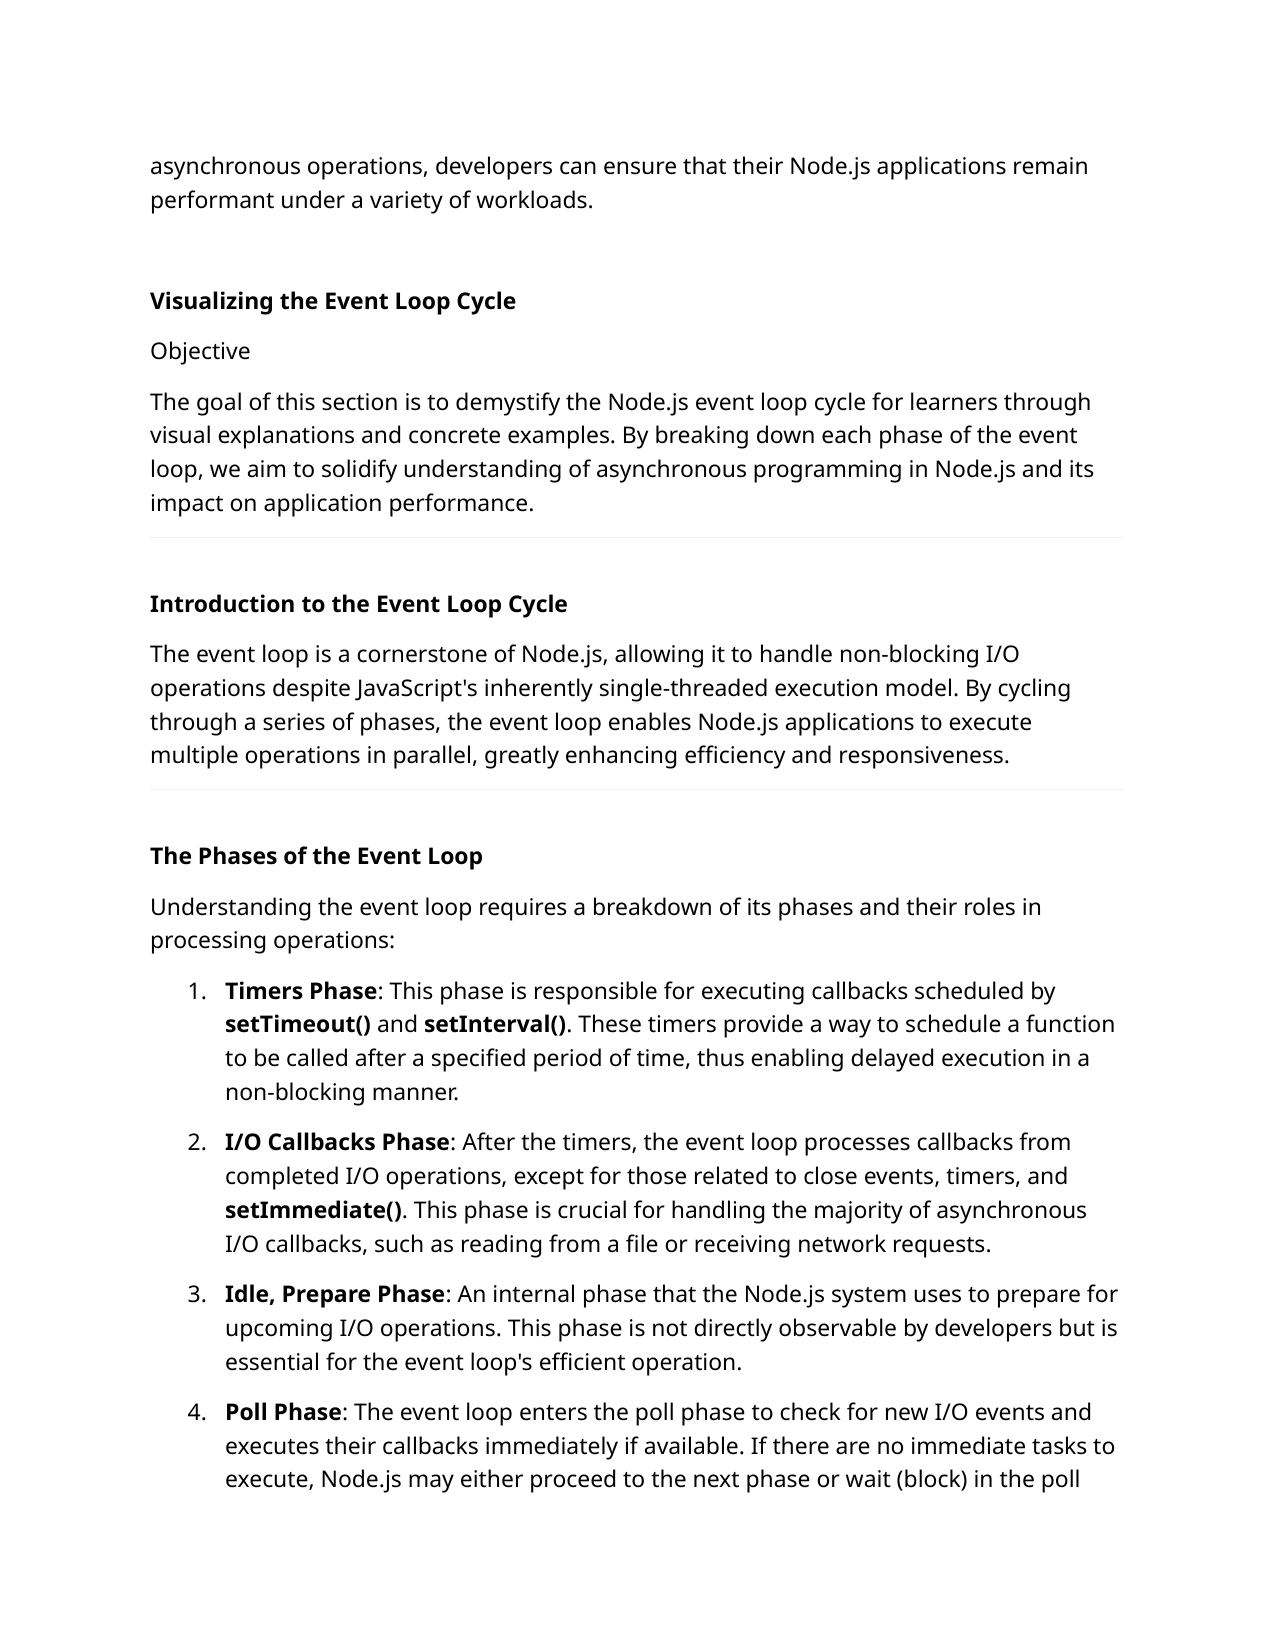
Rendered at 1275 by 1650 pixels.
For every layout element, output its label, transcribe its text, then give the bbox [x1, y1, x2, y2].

text The event loop is a cornerstone of Node.js, allowing it to handle non-blocking I/O operations despite JavaScript's inherently single-threaded execution model. By cycling through a series of phases, the event loop enables Node.js applications to execute multiple operations in parallel, greatly enhancing efficiency and responsiveness. [150, 638, 1125, 770]
text Visualizing the Event Loop Cycle [150, 284, 1125, 316]
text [150, 150, 1125, 215]
text Introduction to the Event Loop Cycle [150, 587, 1125, 619]
text Understanding the event loop requires a breakdown of its phases and their roles in processing operations: [150, 890, 1125, 955]
text Objective [150, 335, 1125, 366]
text The Phases of the Event Loop [150, 840, 1125, 871]
list I/O Callbacks Phase: After the timers, the event loop processes callbacks from completed I/O operations, except for those related to close events, timers, and setImmediate(). This phase is crucial for handling the majority of asynchronous I/O callbacks, such as reading from a file or receiving network requests. [187, 1126, 1125, 1259]
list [187, 1396, 1125, 1494]
list Idle, Prepare Phase: An internal phase that the Node.js system uses to prepare for upcoming I/O operations. This phase is not directly observable by developers but is essential for the event loop's efficient operation. [187, 1278, 1125, 1377]
text The goal of this section is to demystify the Node.js event loop cycle for learners through visual explanations and concrete examples. By breaking down each phase of the event loop, we aim to solidify understanding of asynchronous programming in Node.js and its impact on application performance. [150, 385, 1125, 518]
list Timers Phase: This phase is responsible for executing callbacks scheduled by setTimeout() and setInterval(). These timers provide a way to schedule a function to be called after a specified period of time, thus enabling delayed execution in a non-blocking manner. [187, 974, 1125, 1107]
